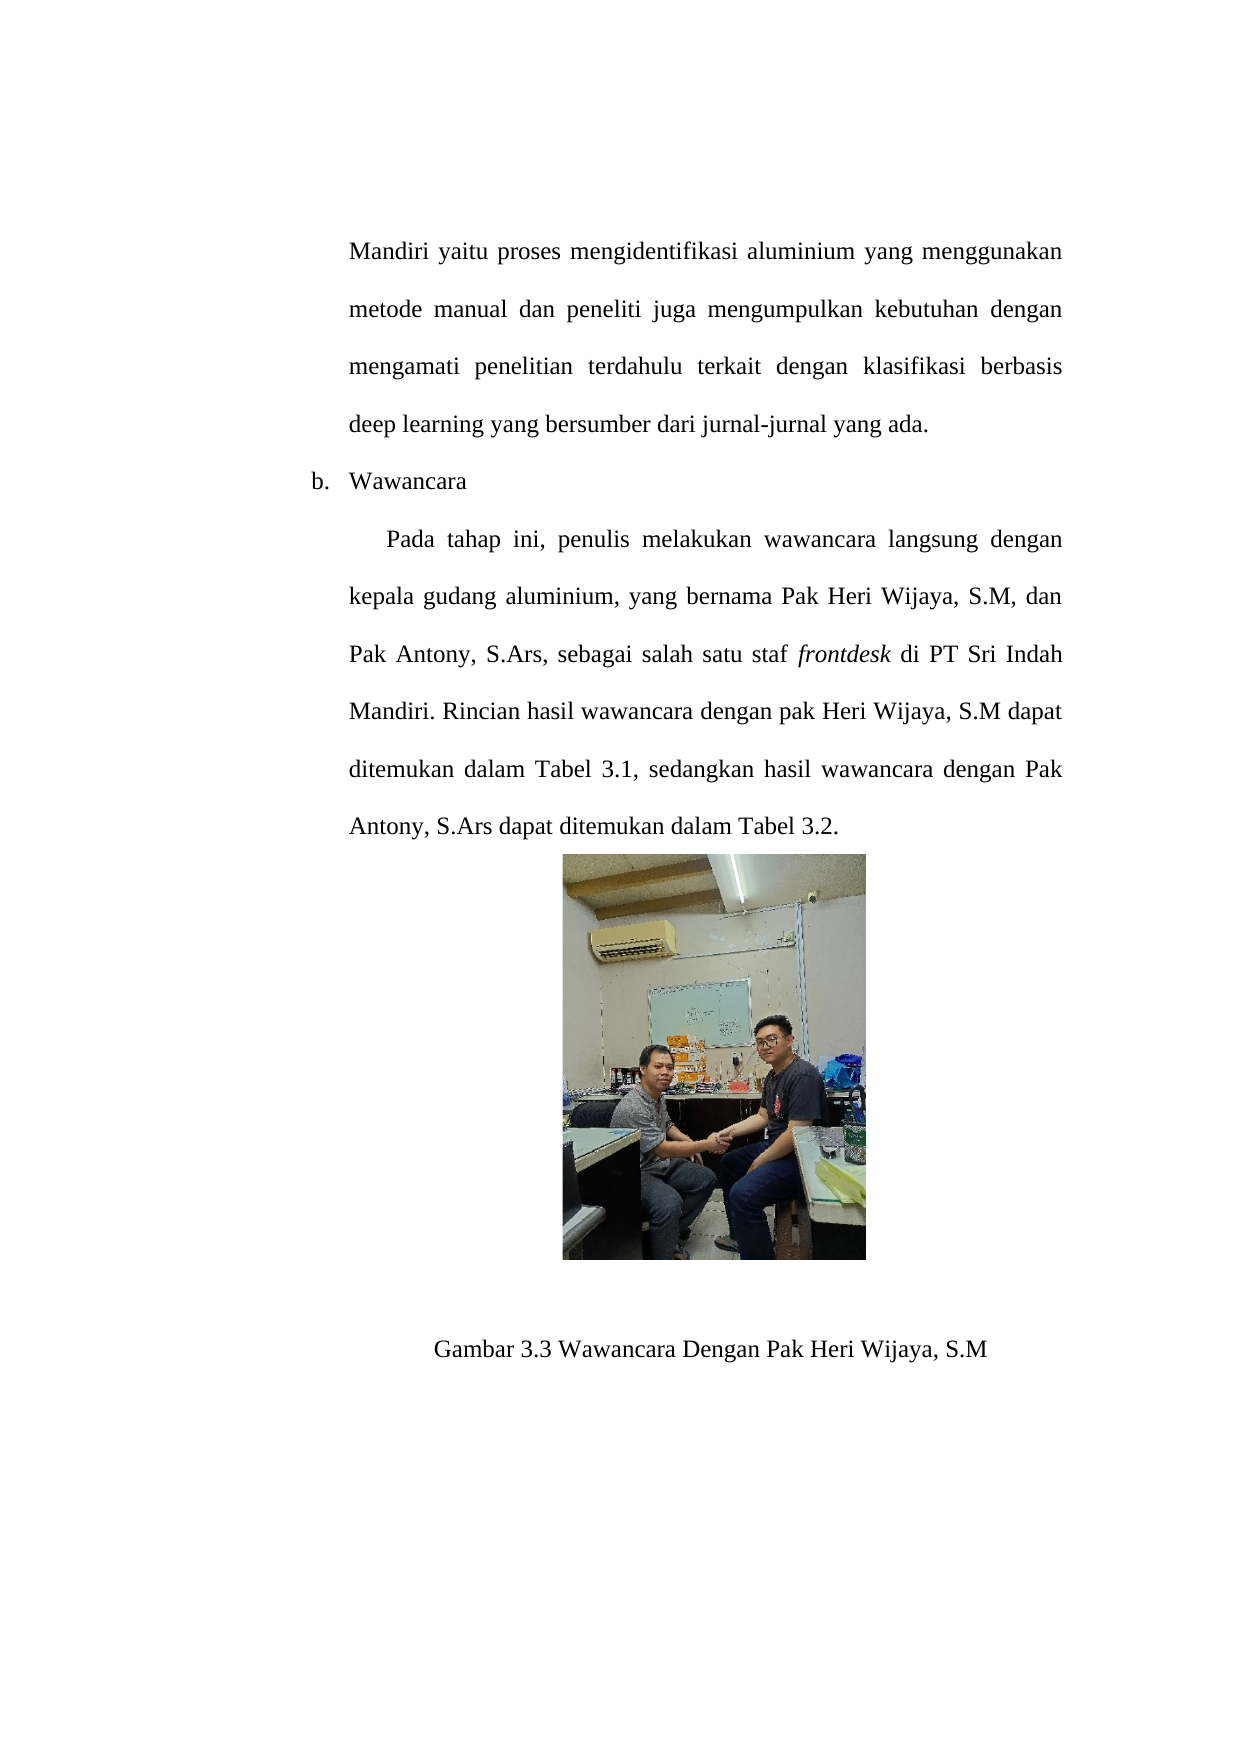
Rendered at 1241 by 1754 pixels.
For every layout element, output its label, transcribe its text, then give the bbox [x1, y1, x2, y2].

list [349, 236, 1063, 437]
picture [562, 854, 866, 1260]
list Pada tahap ini, penulis melakukan wawancara langsung dengan kepala gudang aluminium, yang bernama Pak Heri Wijaya, S.M, dan Pak Antony, S.Ars, sebagai salah satu staf frontdesk di PT Sri Indah Mandiri. Rincian hasil wawancara dengan pak Heri Wijaya, S.M dapat ditemukan dalam Tabel 3.1, sedangkan hasil wawancara dengan Pak Antony, S.Ars dapat ditemukan dalam Tabel 3.2. [349, 524, 1063, 840]
list Wawancara [311, 466, 1063, 495]
